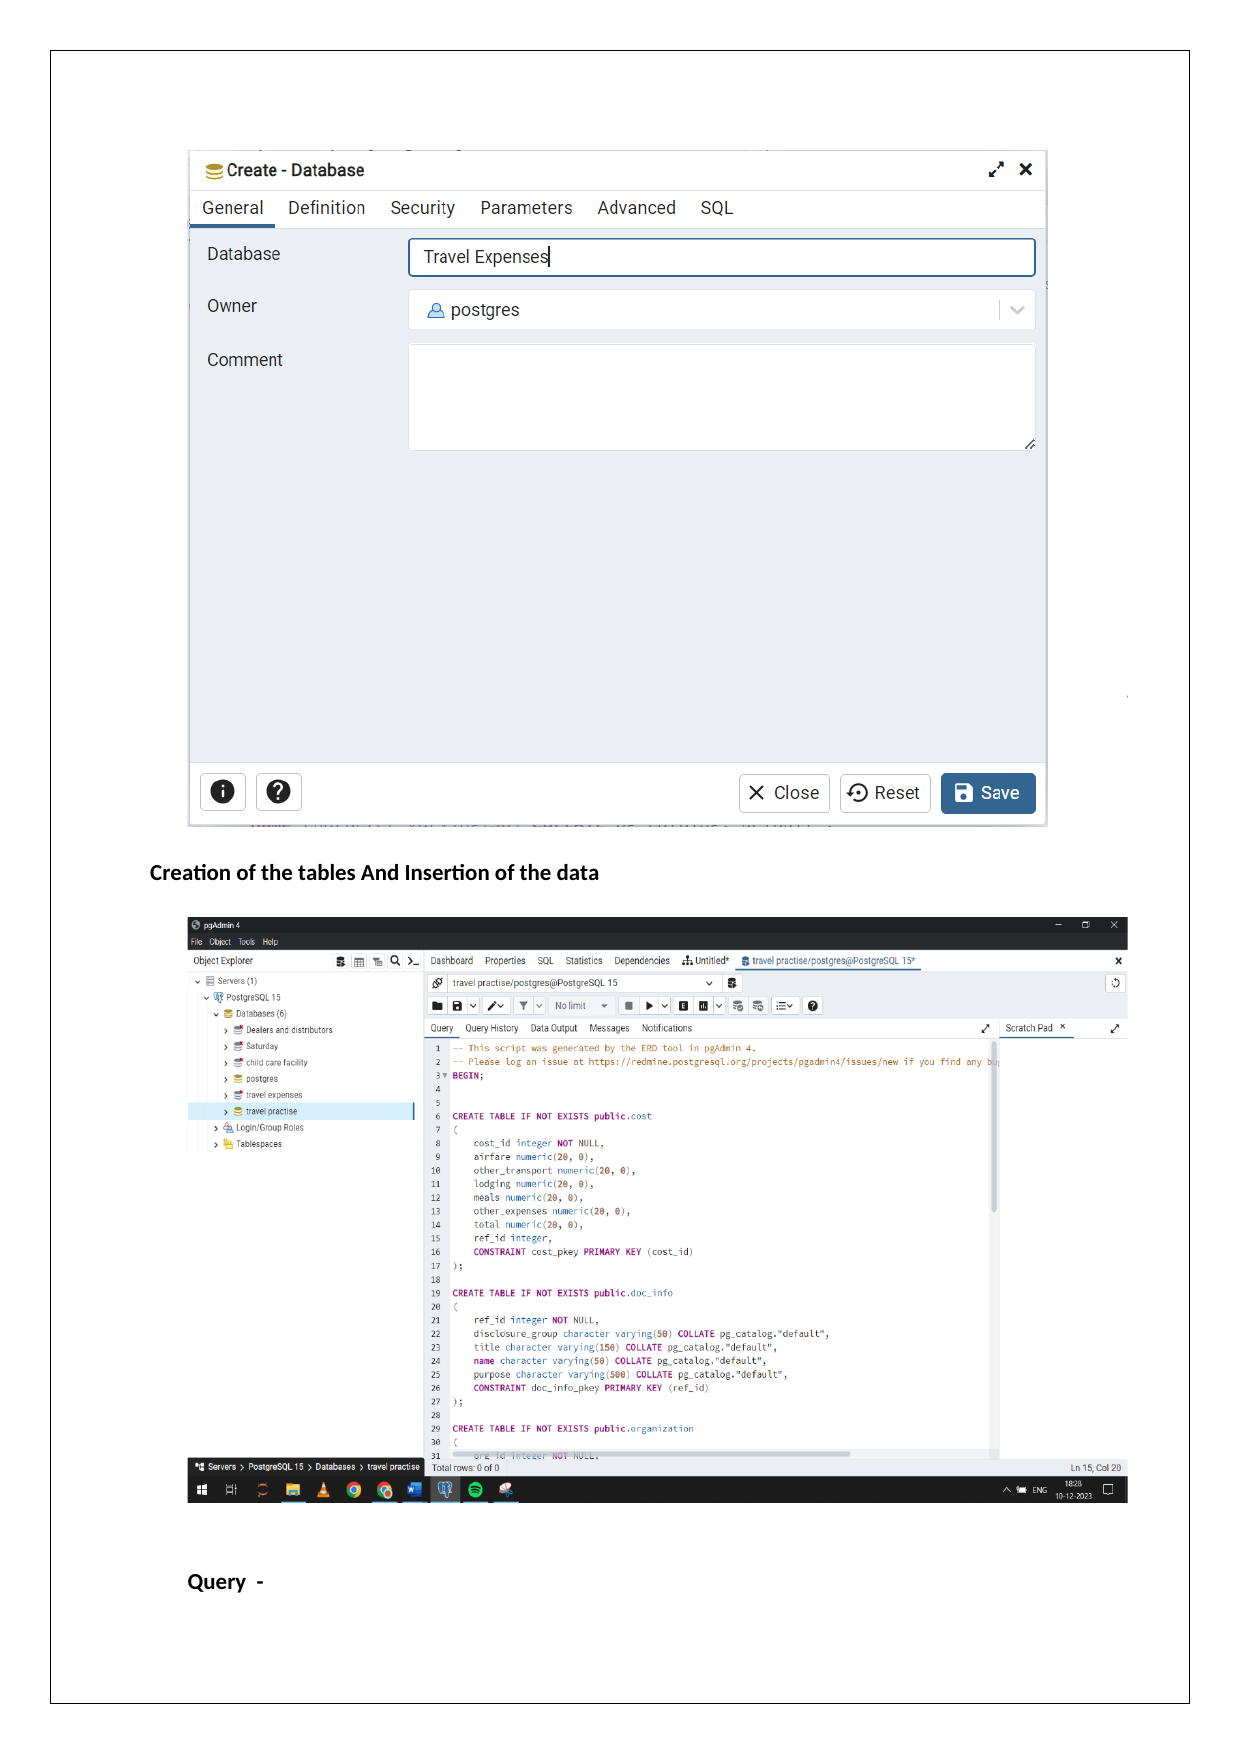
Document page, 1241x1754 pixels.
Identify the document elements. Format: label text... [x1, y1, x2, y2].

list Creation of the tables And Insertion of the data [150, 858, 1090, 886]
picture [187, 150, 1128, 827]
text Query - [150, 1567, 1090, 1595]
picture [187, 917, 1128, 1503]
